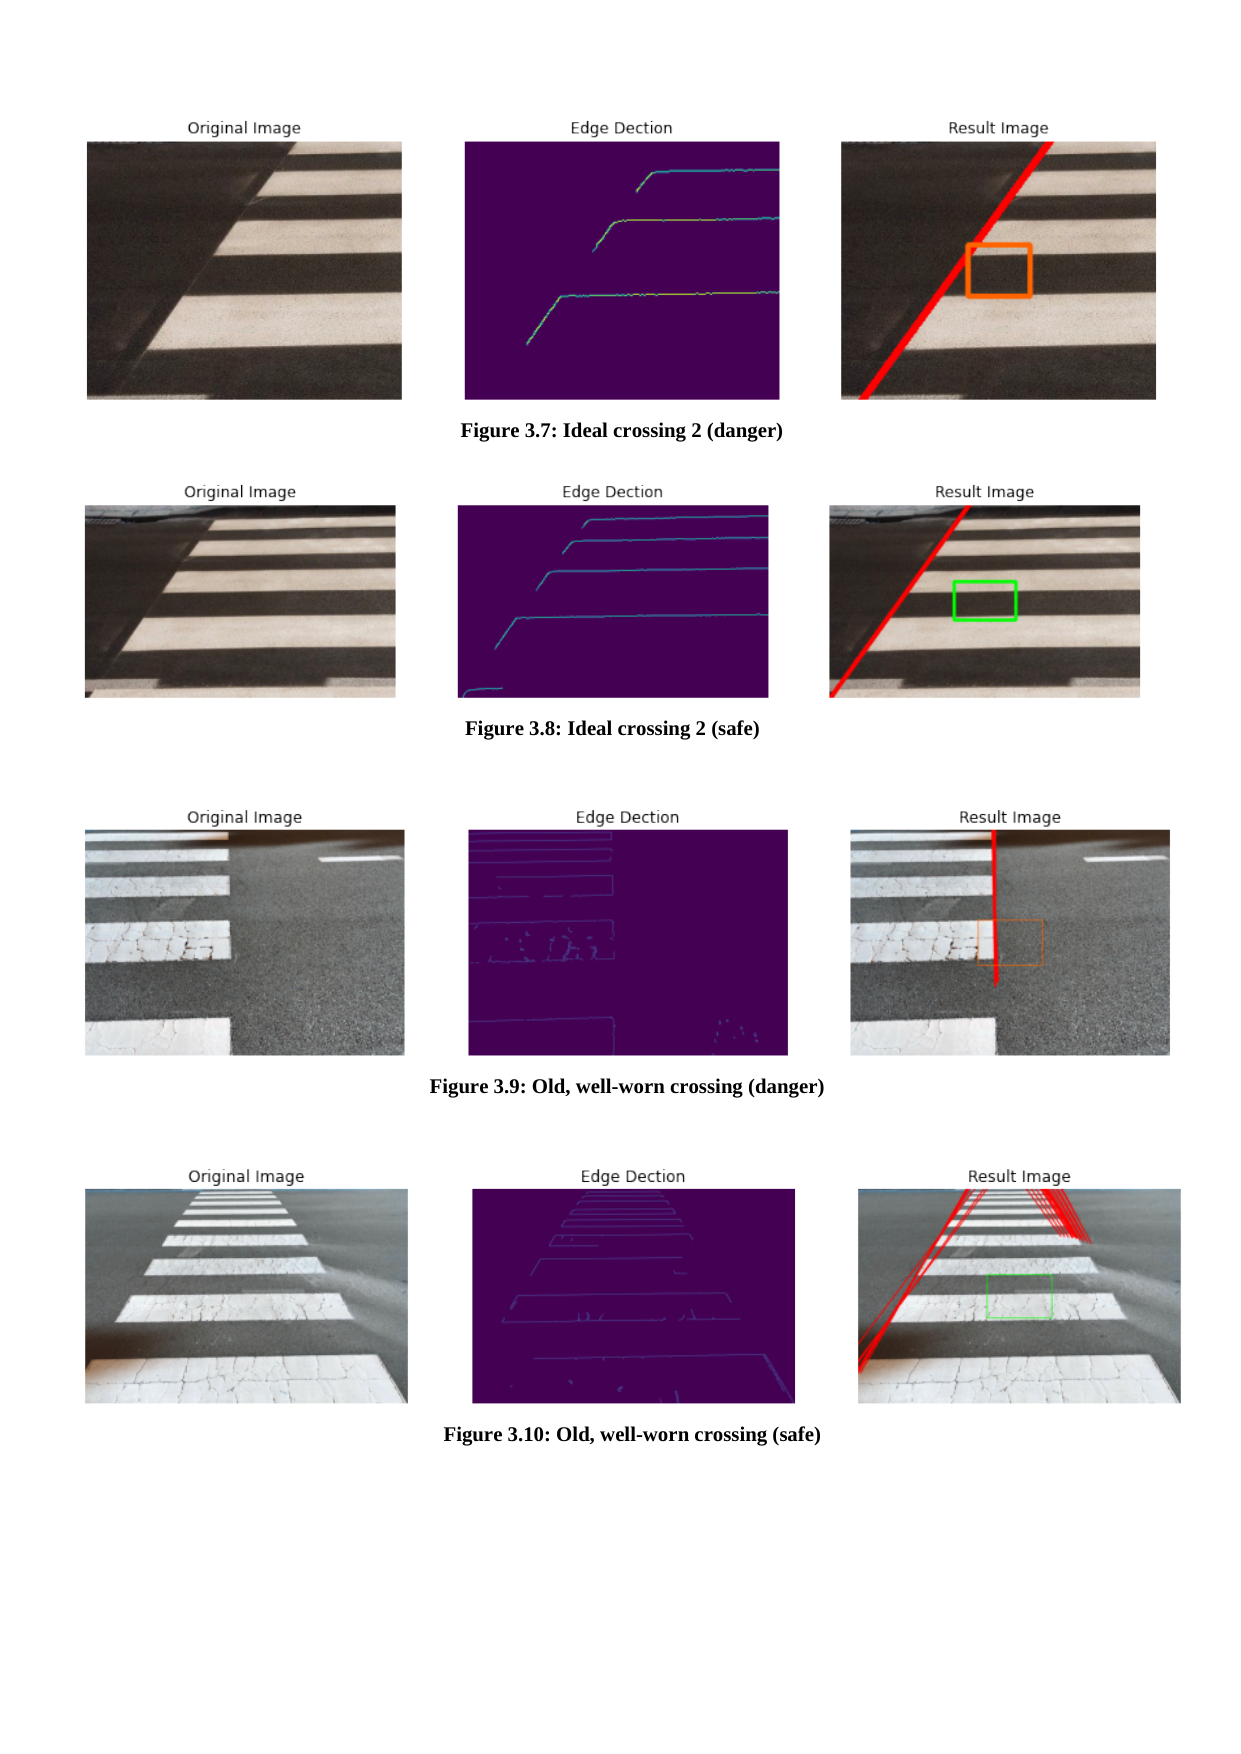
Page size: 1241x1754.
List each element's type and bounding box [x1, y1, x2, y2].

picture [78, 112, 1164, 409]
picture [76, 802, 1178, 1065]
picture [76, 1160, 1188, 1413]
picture [76, 477, 1148, 707]
